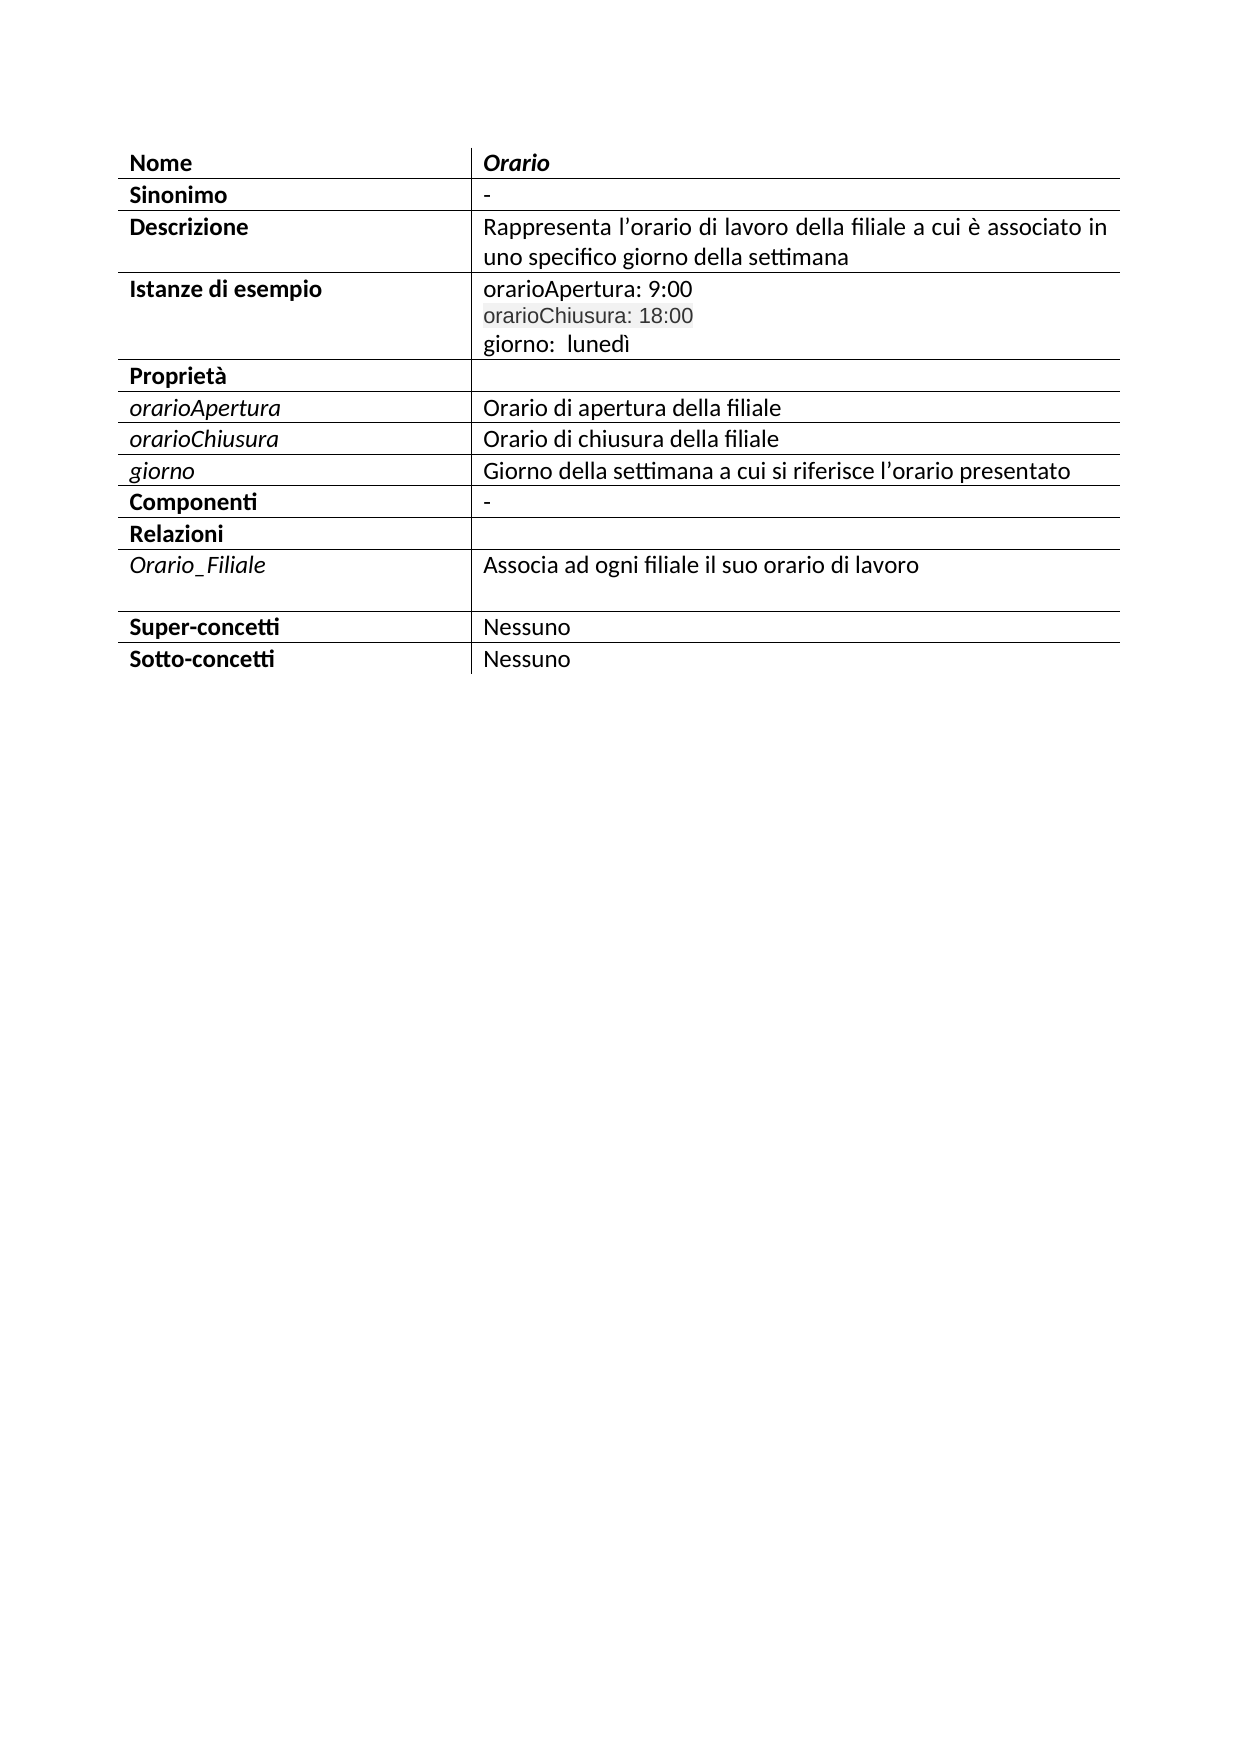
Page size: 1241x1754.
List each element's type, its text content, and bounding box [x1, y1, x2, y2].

table_cell Orario di chiusura della filiale [472, 423, 1120, 454]
table_cell orarioChiusura [118, 423, 471, 454]
table_cell Orario di apertura della filiale [472, 392, 1120, 422]
table_cell Giorno della settimana a cui si riferisce l’orario presentato [472, 455, 1120, 485]
table_header Orario [472, 148, 1120, 178]
table_cell giorno [118, 455, 471, 485]
table_header Nome [118, 148, 471, 178]
table_cell [472, 518, 1120, 548]
table_cell Sinonimo [118, 179, 471, 210]
table_cell Relazioni [118, 518, 471, 548]
table_cell - [472, 486, 1120, 517]
table_cell Nessuno [472, 612, 1120, 642]
table_cell Sotto-concetti [118, 643, 471, 674]
table_cell Istanze di esempio [118, 273, 471, 359]
table_cell orarioApertura: 9:00 orarioChiusura: 18:00 giorno: lunedì [472, 273, 1120, 359]
table_cell Associa ad ogni filiale il suo orario di lavoro [472, 550, 1120, 611]
table_cell Componenti [118, 486, 471, 517]
table_cell Super-concetti [118, 612, 471, 642]
table_cell orarioApertura [118, 392, 471, 422]
table_cell Orario_Filiale [118, 550, 471, 611]
table_cell Nessuno [472, 643, 1120, 674]
table_cell Proprietà [118, 360, 471, 391]
table_cell - [472, 179, 1120, 210]
table_cell Descrizione [118, 211, 471, 272]
table_cell Rappresenta l’orario di lavoro della filiale a cui è associato in uno specifico giorno della settimana [472, 211, 1120, 272]
table_cell [472, 360, 1120, 391]
